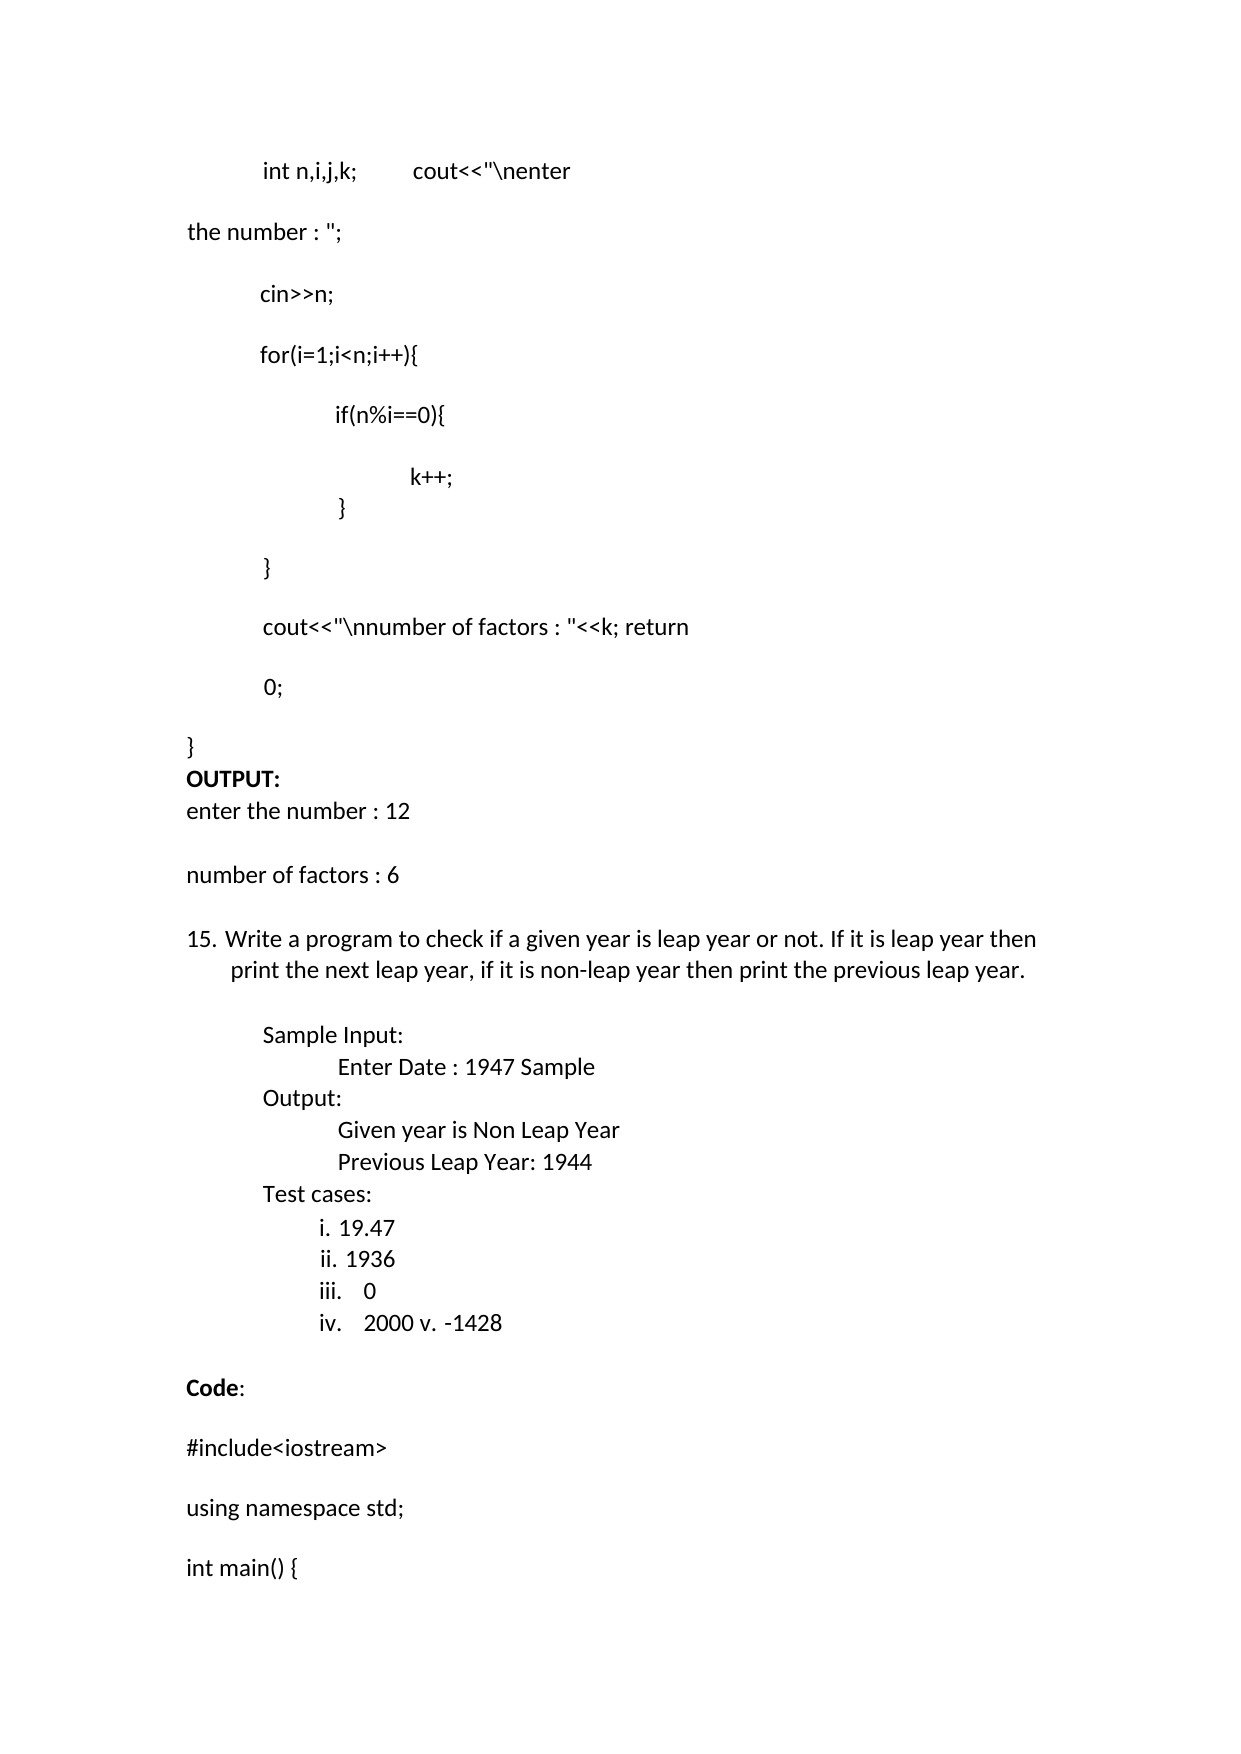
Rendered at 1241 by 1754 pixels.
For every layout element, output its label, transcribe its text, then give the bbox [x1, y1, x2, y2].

text int n,i,j,k; cout<<"\nenter the number : "; [186, 155, 581, 247]
text Previous Leap Year: 1944 Test cases: [263, 1147, 641, 1208]
text } [186, 731, 1058, 762]
text Given year is Non Leap Year [338, 1114, 1058, 1145]
text int main() { [186, 1552, 627, 1583]
text number of factors : 6 [186, 859, 1058, 889]
text } [338, 493, 1058, 523]
list 0 [319, 1276, 747, 1306]
text Code: [186, 1372, 1061, 1403]
text k++; [186, 461, 1061, 491]
text cout<<"\nnumber of factors : "<<k; return 0; [263, 611, 690, 701]
text if(n%i==0){ [186, 399, 1061, 430]
text Sample Input: [263, 1019, 1058, 1050]
text cin>>n; [186, 278, 1061, 308]
text i. 19.47 ii. 1936 [319, 1212, 418, 1274]
text enter the number : 12 [186, 795, 1058, 826]
text Enter Date : 1947 Sample Output: [263, 1051, 596, 1113]
text OUTPUT: [186, 763, 1058, 794]
text for(i=1;i<n;i++){ [186, 339, 1061, 369]
list 2000 v. -1428 [319, 1307, 747, 1338]
text 15. Write a program to check if a given year is leap year or not. If it is leap year then print the next leap year, if it is non-leap year then print the previous leap year. [186, 923, 1058, 985]
text using namespace std; [186, 1492, 627, 1523]
text } [263, 552, 1058, 582]
text #include<iostream> [186, 1432, 627, 1463]
